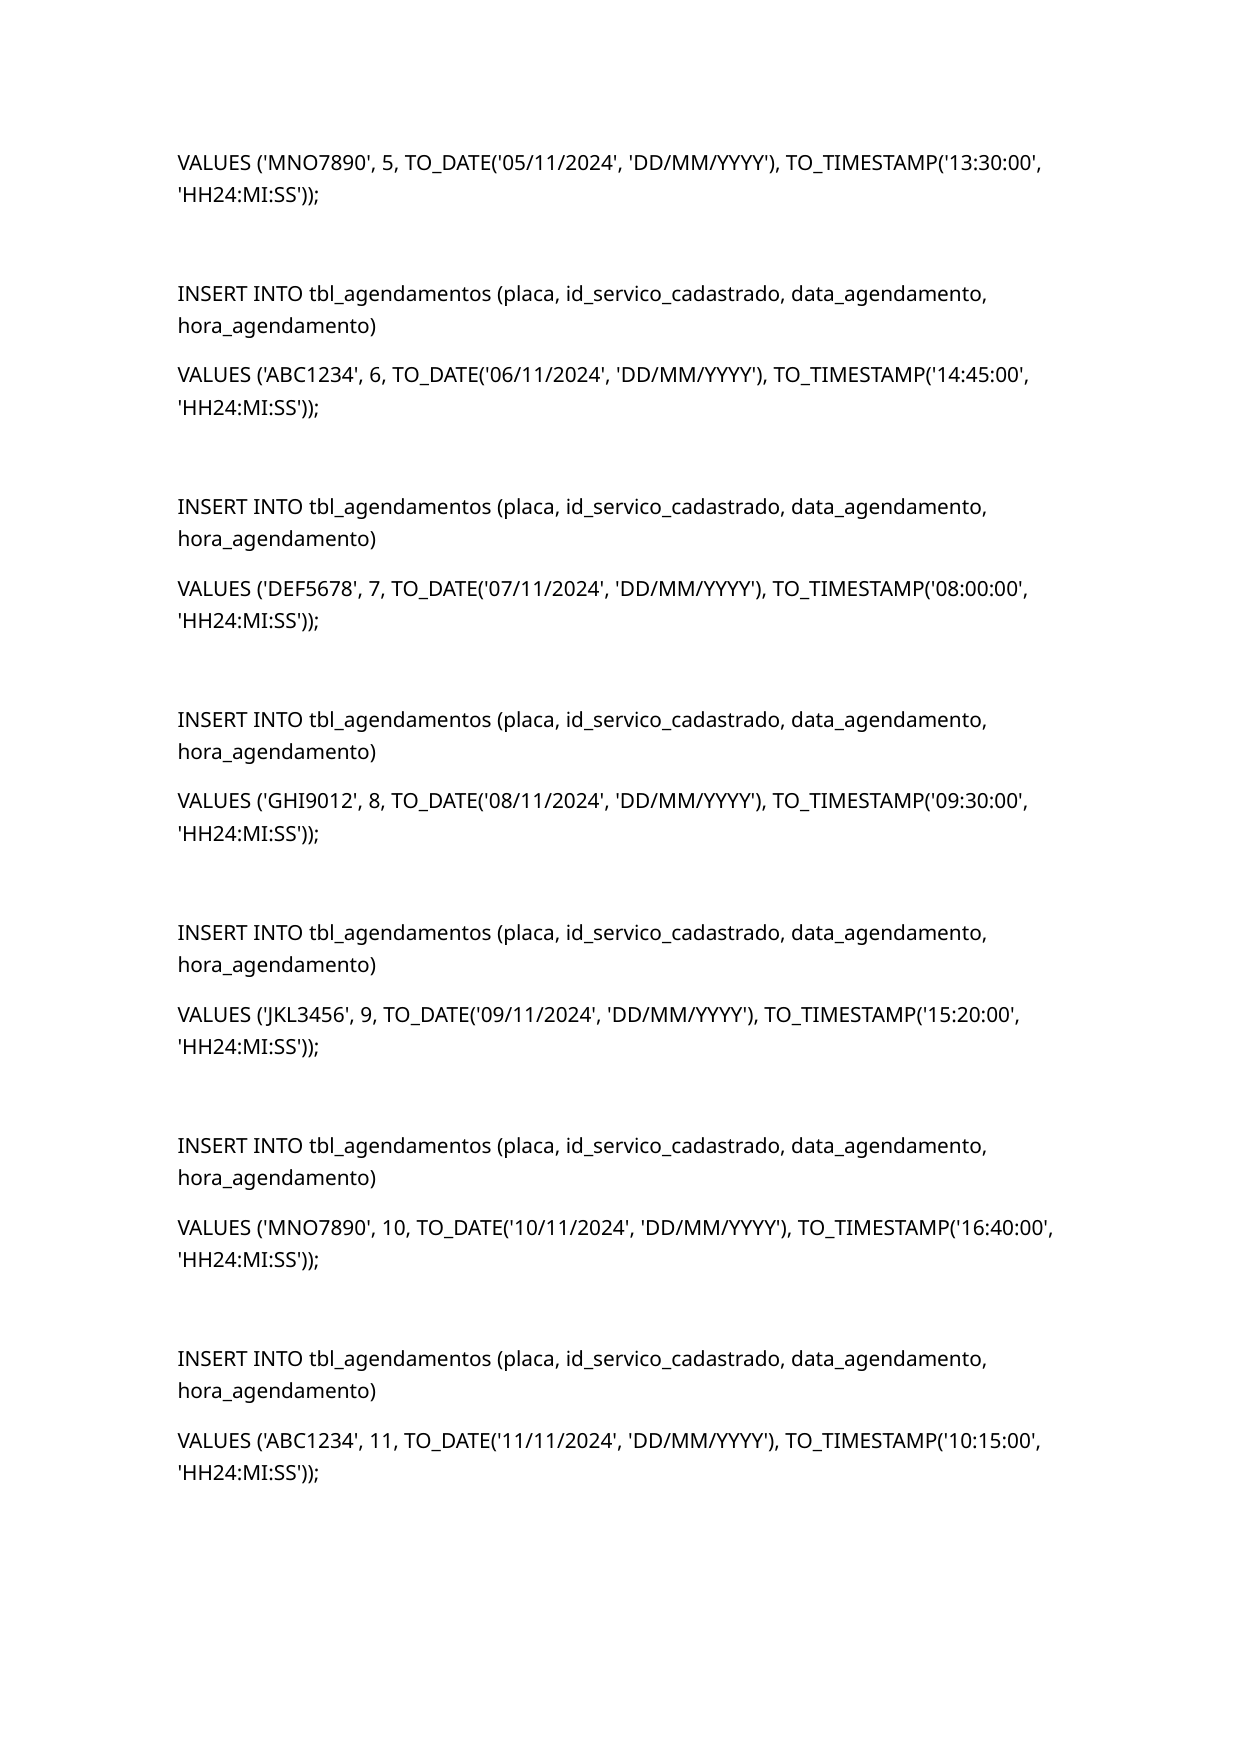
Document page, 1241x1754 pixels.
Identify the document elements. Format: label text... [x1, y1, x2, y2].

text VALUES ('DEF5678', 7, TO_DATE('07/11/2024', 'DD/MM/YYYY'), TO_TIMESTAMP('08:00:00', 'HH24:MI:SS')); [177, 574, 1063, 635]
text VALUES ('MNO7890', 10, TO_DATE('10/11/2024', 'DD/MM/YYYY'), TO_TIMESTAMP('16:40:00', 'HH24:MI:SS')); [177, 1213, 1063, 1274]
text INSERT INTO tbl_agendamentos (placa, id_servico_cadastrado, data_agendamento, hora_agendamento) [177, 918, 1063, 979]
text VALUES ('JKL3456', 9, TO_DATE('09/11/2024', 'DD/MM/YYYY'), TO_TIMESTAMP('15:20:00', 'HH24:MI:SS')); [177, 1000, 1063, 1061]
text VALUES ('GHI9012', 8, TO_DATE('08/11/2024', 'DD/MM/YYYY'), TO_TIMESTAMP('09:30:00', 'HH24:MI:SS')); [177, 787, 1063, 848]
text VALUES ('ABC1234', 11, TO_DATE('11/11/2024', 'DD/MM/YYYY'), TO_TIMESTAMP('10:15:00', 'HH24:MI:SS')); [177, 1426, 1063, 1487]
text INSERT INTO tbl_agendamentos (placa, id_servico_cadastrado, data_agendamento, hora_agendamento) [177, 492, 1063, 553]
text INSERT INTO tbl_agendamentos (placa, id_servico_cadastrado, data_agendamento, hora_agendamento) [177, 1131, 1063, 1192]
text VALUES ('ABC1234', 6, TO_DATE('06/11/2024', 'DD/MM/YYYY'), TO_TIMESTAMP('14:45:00', 'HH24:MI:SS')); [177, 361, 1063, 422]
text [177, 1344, 1063, 1405]
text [177, 279, 1063, 340]
text INSERT INTO tbl_agendamentos (placa, id_servico_cadastrado, data_agendamento, hora_agendamento) [177, 705, 1063, 766]
text VALUES ('MNO7890', 5, TO_DATE('05/11/2024', 'DD/MM/YYYY'), TO_TIMESTAMP('13:30:00', 'HH24:MI:SS')); [177, 148, 1063, 209]
